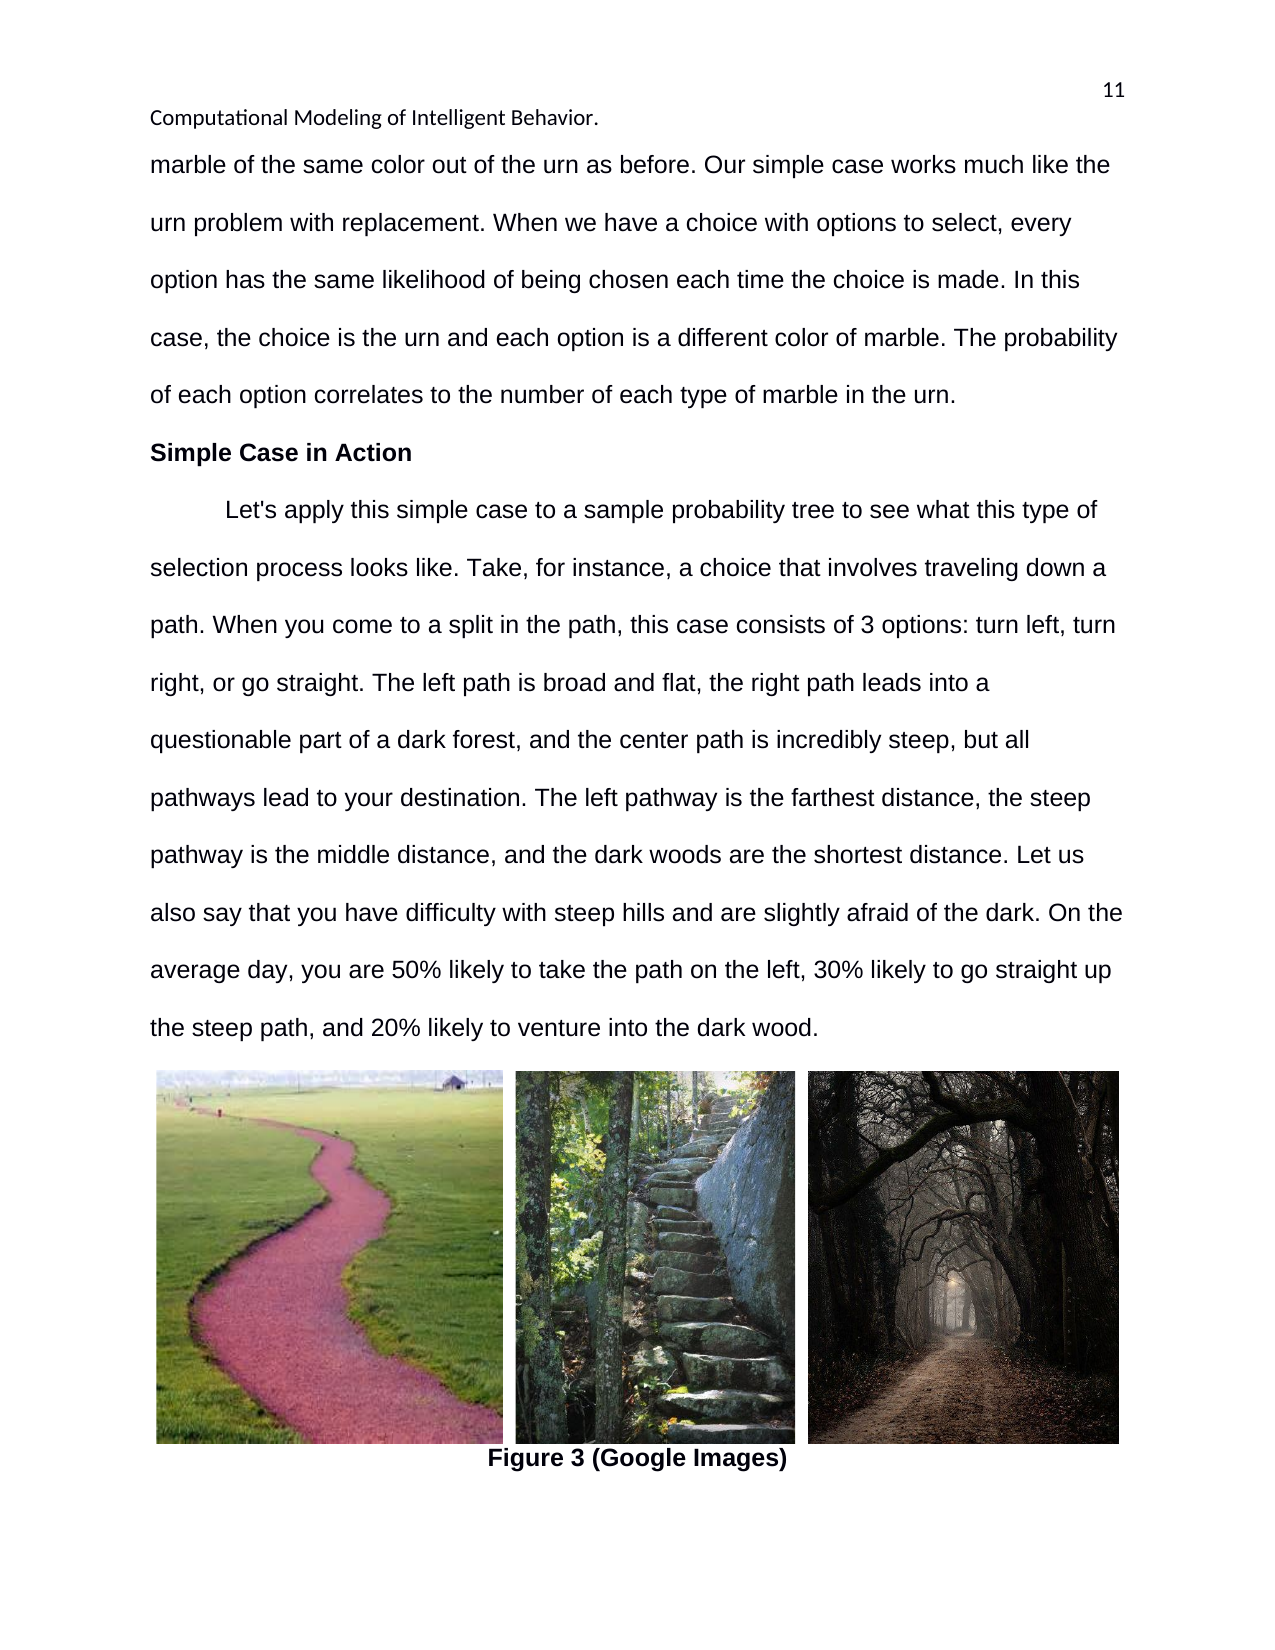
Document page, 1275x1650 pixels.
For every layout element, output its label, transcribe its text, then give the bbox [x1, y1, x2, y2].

picture [515, 1071, 796, 1444]
text Simple Case in Action [150, 437, 1125, 466]
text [150, 150, 1125, 409]
picture [808, 1071, 1119, 1444]
text Let's apply this simple case to a sample probability tree to see what this type of selection process looks like. Take, for instance, a choice that involves traveling down a path. When you come to a split in the path, this case consists of 3 options: turn left, turn right, or go straight. The left path is broad and flat, the right path leads into a questionable part of a dark forest, and the center path is incredibly steep, but all pathways lead to your destination. The left pathway is the farthest distance, the steep pathway is the middle distance, and the dark woods are the shortest distance. Let us also say that you have difficulty with steep hills and are slightly afraid of the dark. On the average day, you are 50% likely to take the path on the left, 30% likely to go straight up the steep path, and 20% likely to venture into the dark wood. [150, 495, 1125, 1041]
picture [156, 1070, 503, 1444]
text Figure 3 (Google Images) [150, 1443, 1125, 1472]
